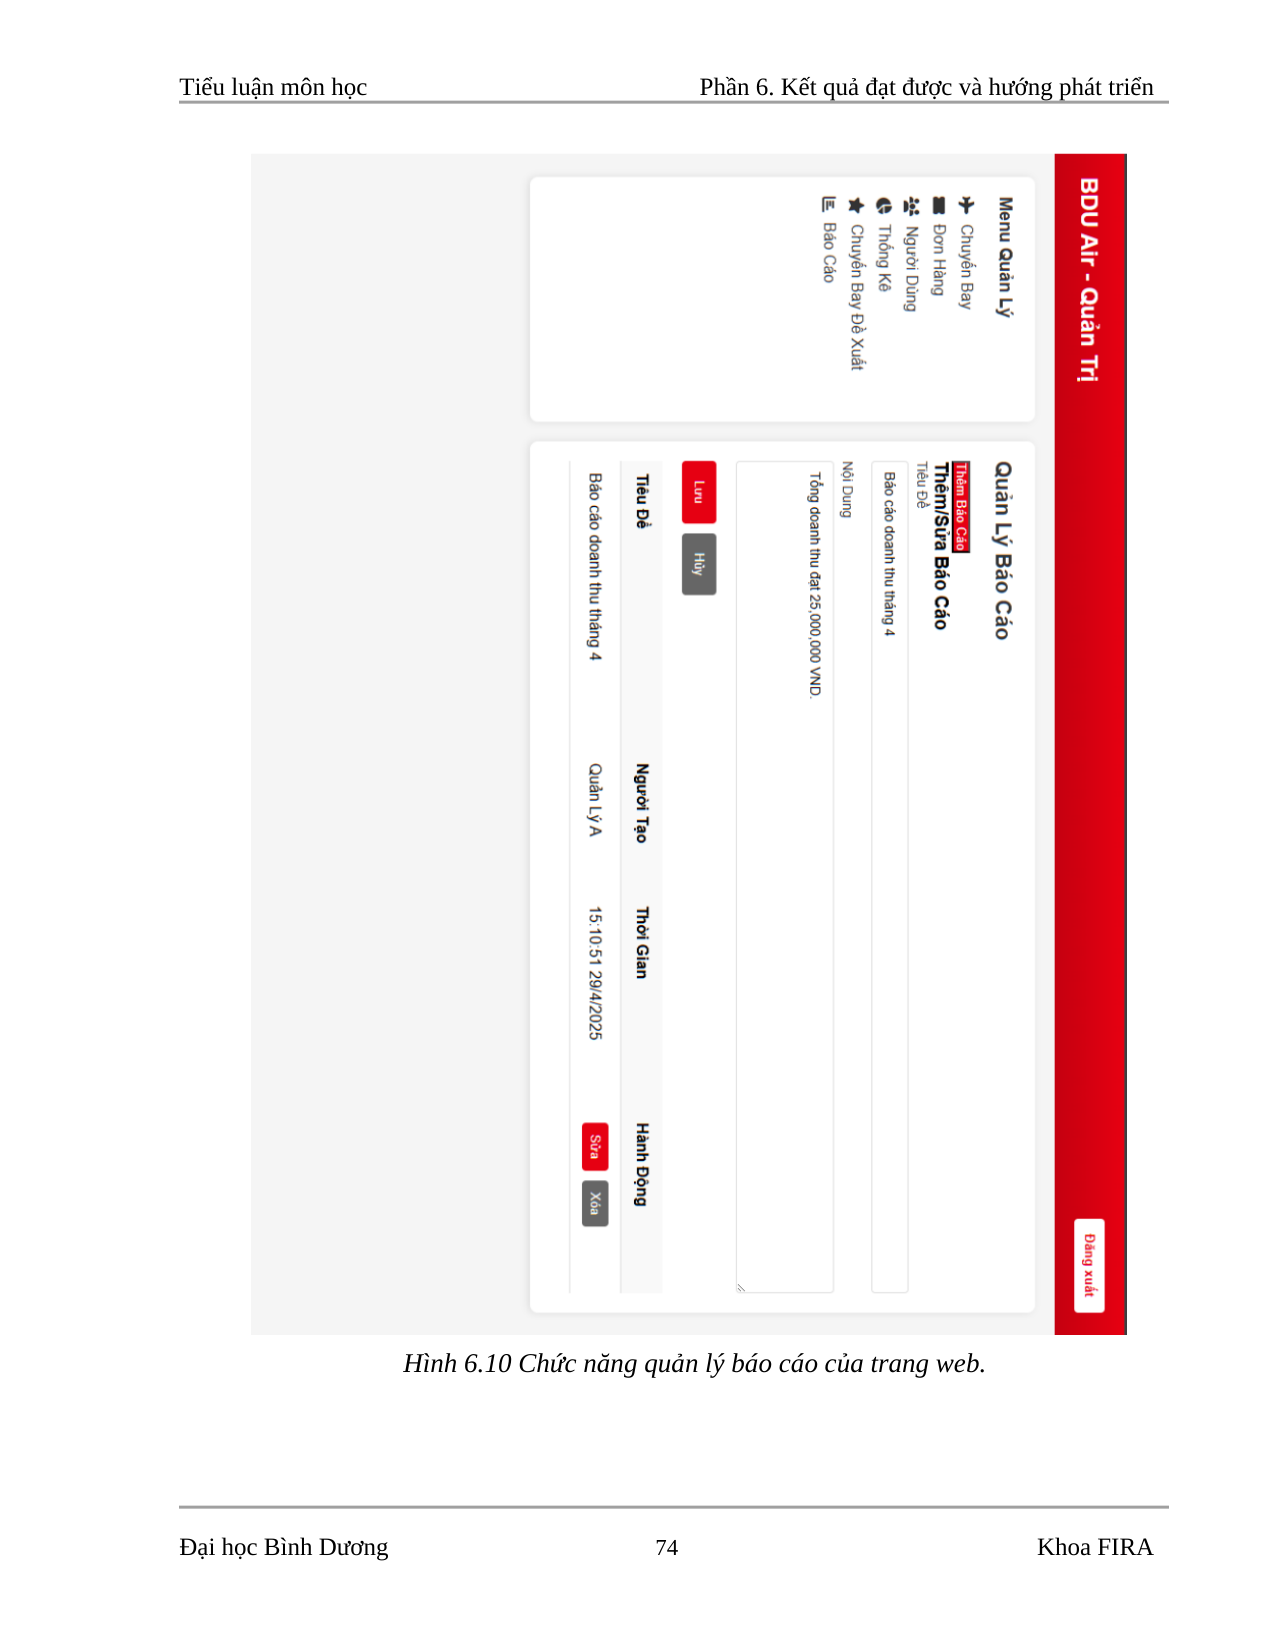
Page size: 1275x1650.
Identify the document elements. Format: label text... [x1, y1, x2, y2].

picture [251, 155, 1126, 1334]
text Hình 6.10 Chức năng quản lý báo cáo của trang web. [179, 1348, 1169, 1379]
